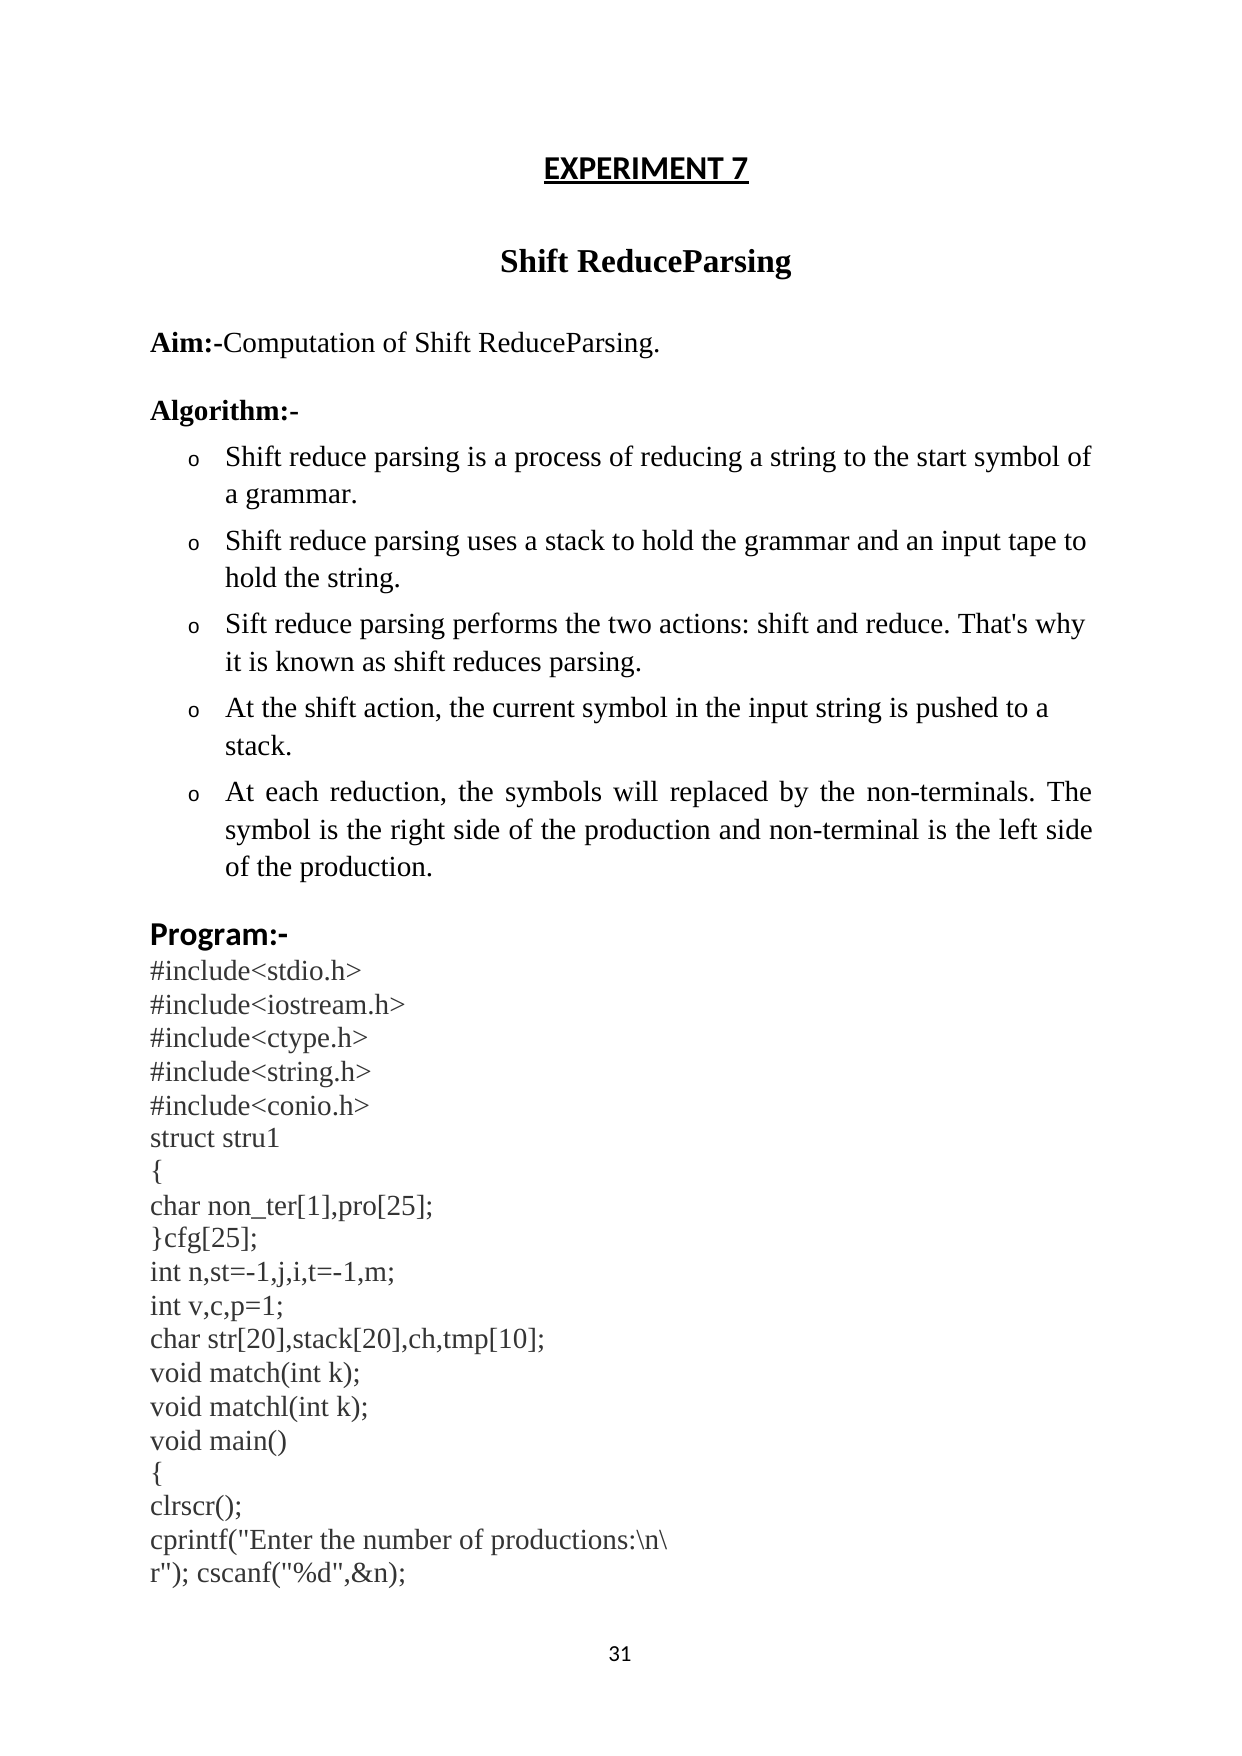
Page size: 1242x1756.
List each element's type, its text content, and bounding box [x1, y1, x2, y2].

text 31 [150, 1639, 1089, 1667]
text #include<string.h> [150, 1054, 1094, 1088]
list Shift reduce parsing uses a stack to hold the grammar and an input tape to hold the string. [187, 523, 1089, 593]
text void match(int k); [150, 1355, 1094, 1389]
text Aim:-Computation of Shift ReduceParsing. [150, 325, 1094, 358]
text clrscr(); [150, 1489, 1094, 1522]
text Shift ReduceParsing [500, 241, 1094, 279]
list At the shift action, the current symbol in the input string is pushed to a stack. [187, 691, 1092, 761]
text EXPERIMENT 7 [544, 147, 1094, 187]
list Sift reduce parsing performs the two actions: shift and reduce. That's why it is known as shift reduces parsing. [187, 606, 1089, 678]
text char non_ter[1],pro[25]; [150, 1188, 1094, 1221]
text void main() [150, 1423, 1094, 1456]
text #include<stdio.h> [150, 953, 1094, 987]
text cprintf("Enter the number of productions:\n\r"); cscanf("%d",&n); [150, 1524, 706, 1589]
list Shift reduce parsing is a process of reducing a string to the start symbol of a grammar. [187, 439, 1094, 510]
text { [150, 1456, 1094, 1489]
text Program:- [150, 912, 1094, 953]
text #include<iostream.h> [150, 987, 1094, 1020]
text struct stru1 [150, 1121, 1094, 1154]
text { [150, 1154, 1094, 1187]
text Algorithm:- [150, 393, 1094, 426]
text }cfg[25]; [150, 1221, 1094, 1254]
text char str[20],stack[20],ch,tmp[10]; [150, 1322, 1094, 1355]
text int v,c,p=1; [150, 1288, 1094, 1322]
text #include<conio.h> [150, 1088, 1094, 1121]
text int n,st=-1,j,i,t=-1,m; [150, 1254, 1094, 1288]
text void matchl(int k); [150, 1389, 1094, 1423]
list At each reduction, the symbols will replaced by the non-terminals. The symbol is the right side of the production and non-terminal is the left side of the production. [187, 774, 1094, 883]
text #include<ctype.h> [150, 1021, 1094, 1054]
